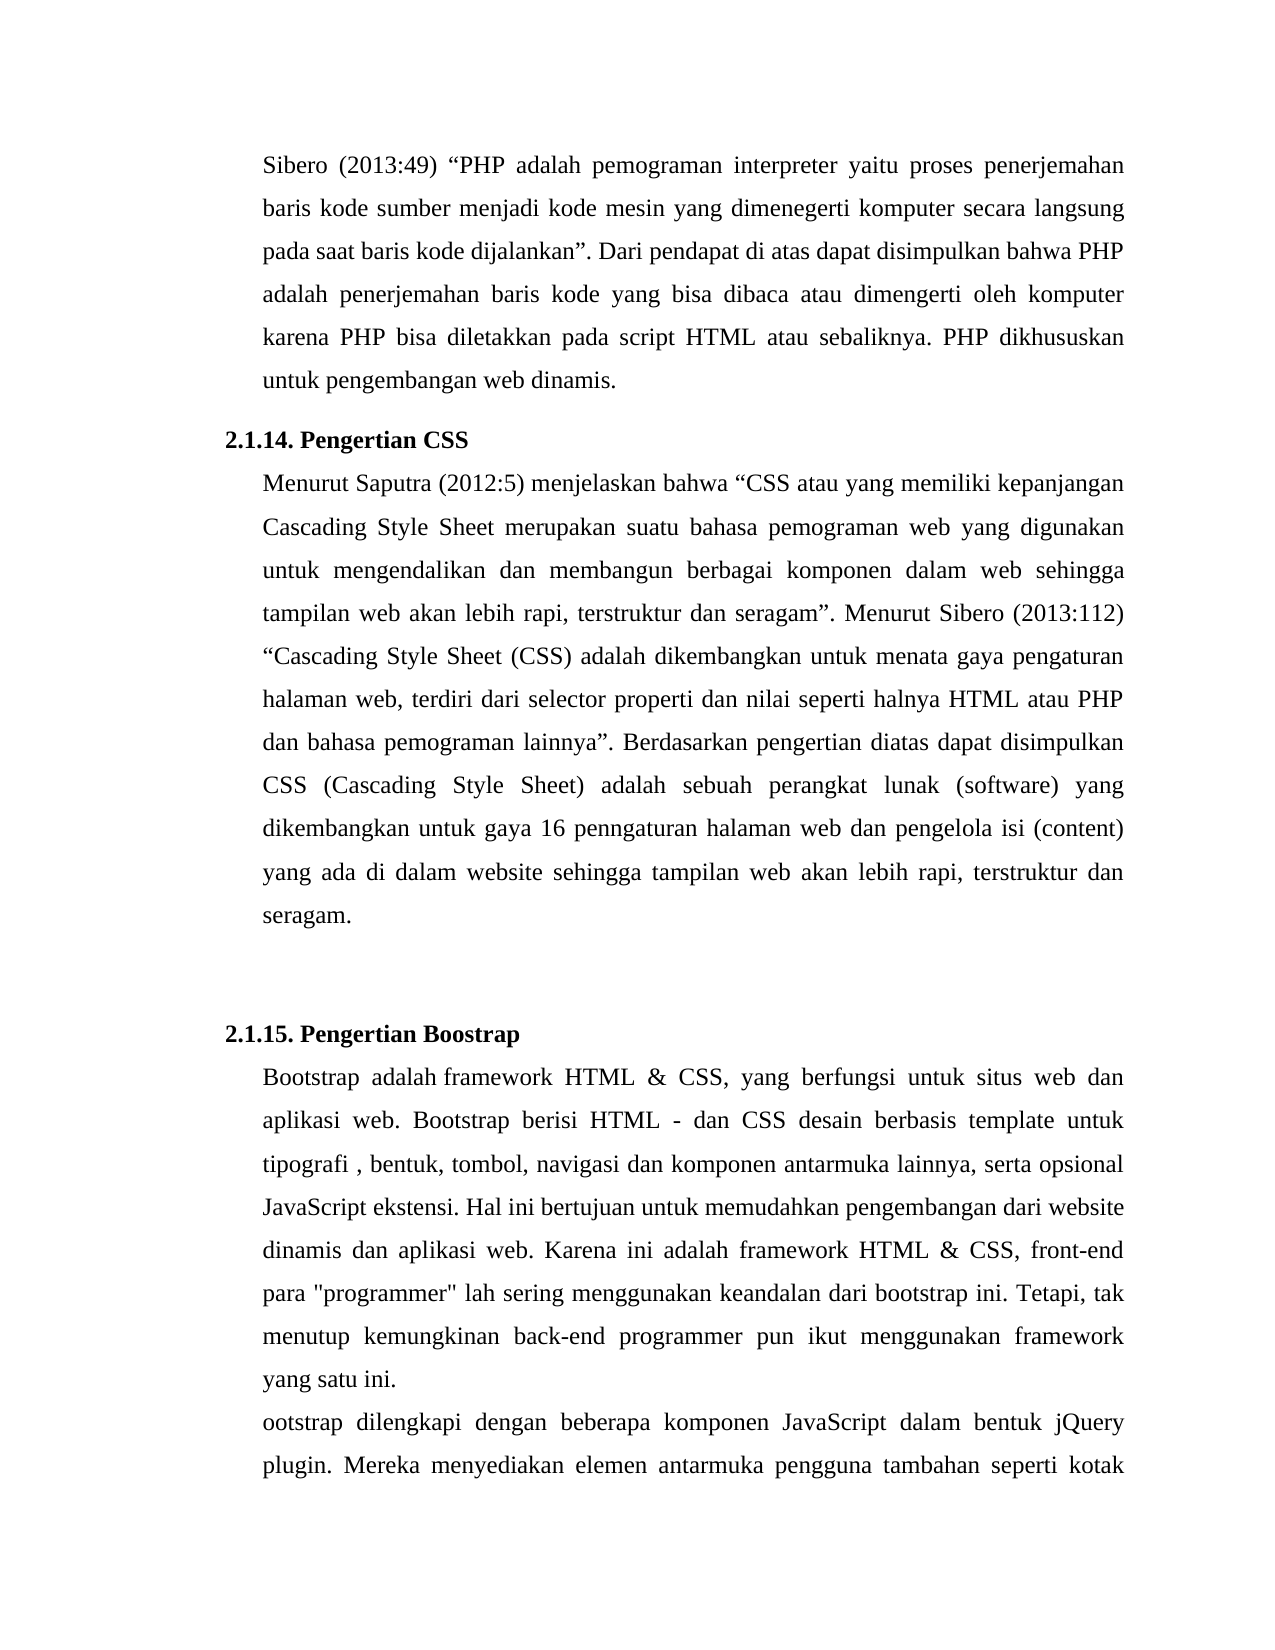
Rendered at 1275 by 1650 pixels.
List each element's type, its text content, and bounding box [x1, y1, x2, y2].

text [262, 1407, 1125, 1479]
subtitle Pengertian Boostrap [225, 1019, 1125, 1048]
text Menurut Saputra (2012:5) menjelaskan bahwa “CSS atau yang memiliki kepanjangan Cascading Style Sheet merupakan suatu bahasa pemograman web yang digunakan untuk mengendalikan dan membangun berbagai komponen dalam web sehingga tampilan web akan lebih rapi, terstruktur dan seragam”. Menurut Sibero (2013:112) “Cascading Style Sheet (CSS) adalah dikembangkan untuk menata gaya pengaturan halaman web, terdiri dari selector properti dan nilai seperti halnya HTML atau PHP dan bahasa pemograman lainnya”. Berdasarkan pengertian diatas dapat disimpulkan CSS (Cascading Style Sheet) adalah sebuah perangkat lunak (software) yang dikembangkan untuk gaya 16 penngaturan halaman web dan pengelola isi (content) yang ada di dalam website sehingga tampilan web akan lebih rapi, terstruktur dan seragam. [262, 468, 1125, 928]
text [262, 150, 1125, 394]
text Bootstrap adalah framework HTML & CSS, yang berfungsi untuk situs web dan aplikasi web. Bootstrap berisi HTML - dan CSS desain berbasis template untuk tipografi , bentuk, tombol, navigasi dan komponen antarmuka lainnya, serta opsional JavaScript ekstensi. Hal ini bertujuan untuk memudahkan pengembangan dari website dinamis dan aplikasi web. Karena ini adalah framework HTML & CSS, front-end para "programmer" lah sering menggunakan keandalan dari bootstrap ini. Tetapi, tak menutup kemungkinan back-end programmer pun ikut menggunakan framework yang satu ini. [262, 1062, 1125, 1393]
subtitle Pengertian CSS [225, 425, 1125, 454]
